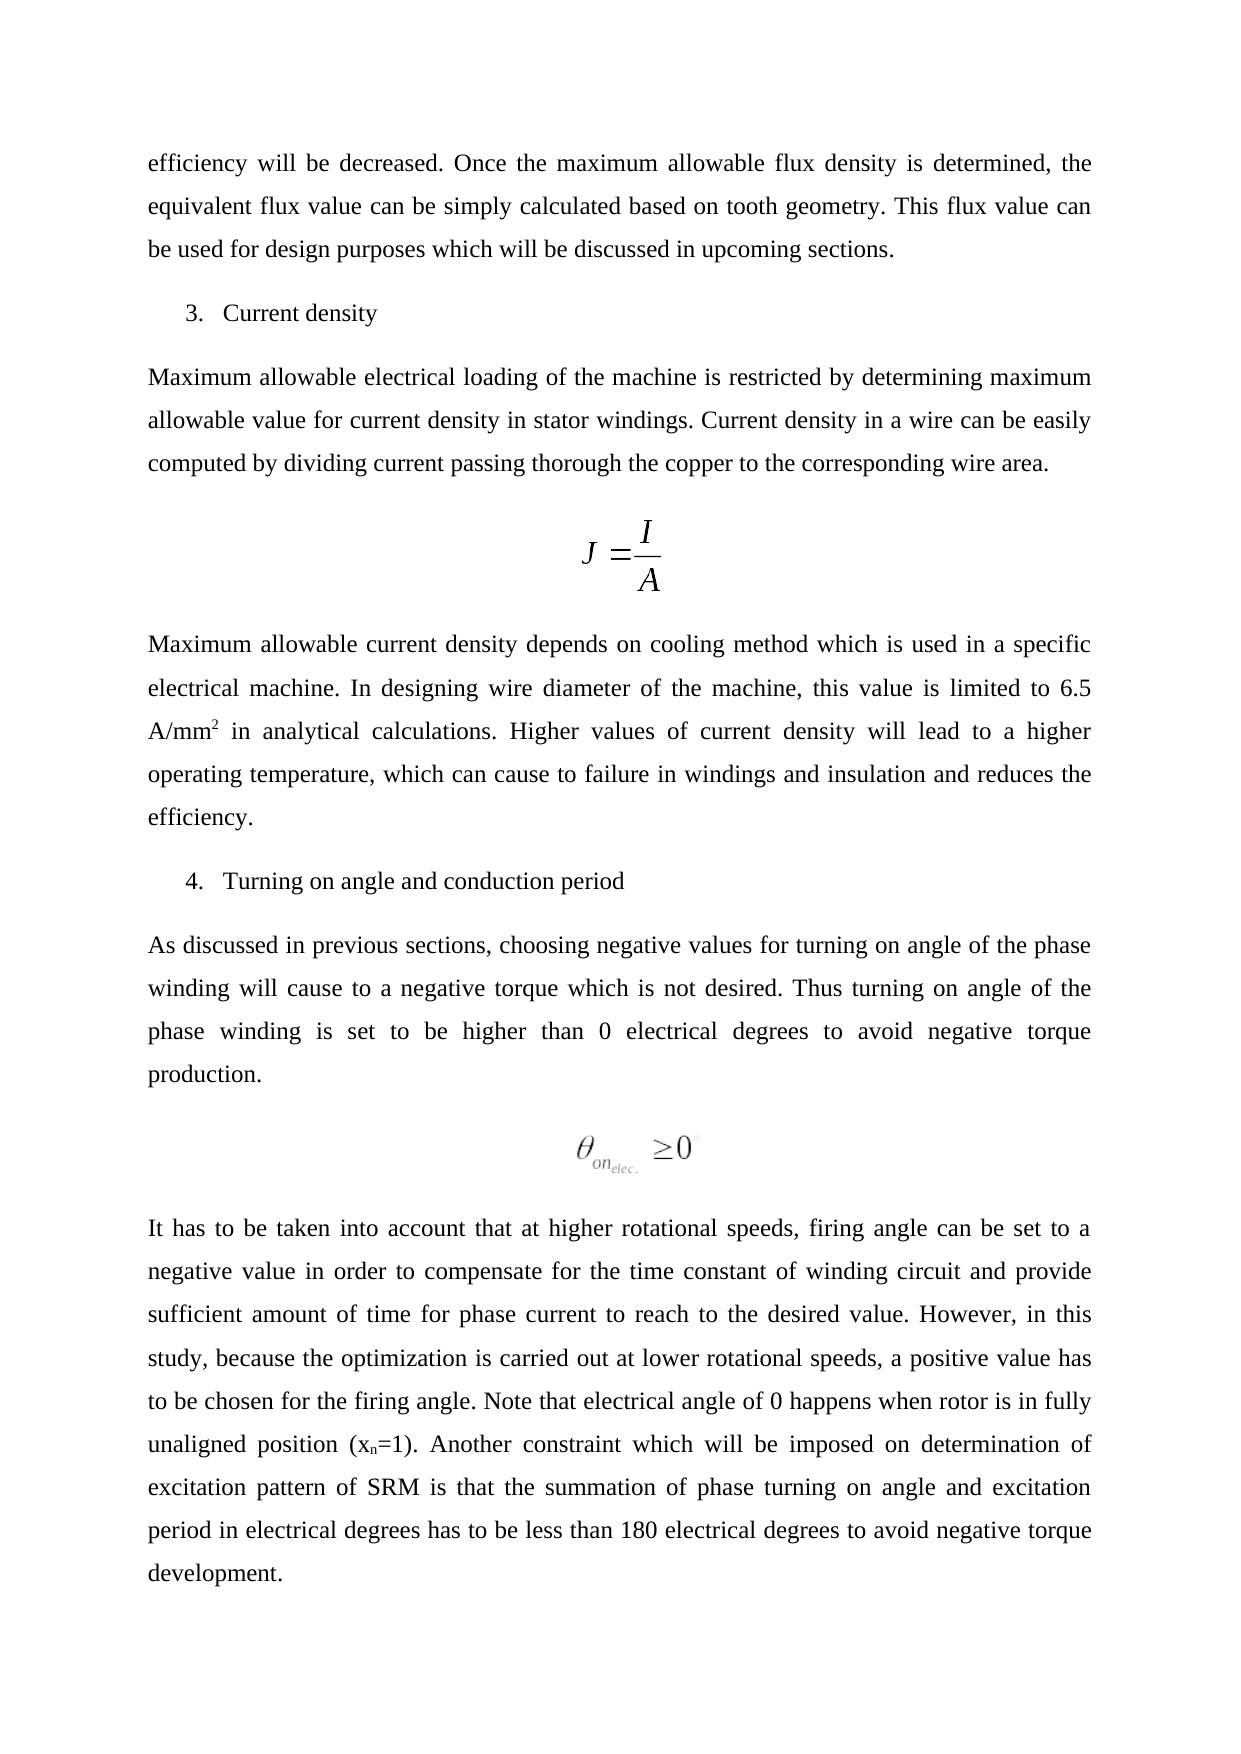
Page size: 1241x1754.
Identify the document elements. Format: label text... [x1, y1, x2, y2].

list Current density [185, 298, 1093, 327]
text As discussed in previous sections, choosing negative values for turning on angle of the phase winding will cause to a negative torque which is not desired. Thus turning on angle of the phase winding is set to be higher than 0 electrical degrees to avoid negative torque production. [148, 930, 1093, 1088]
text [148, 148, 1093, 263]
text Maximum allowable electrical loading of the machine is restricted by determining maximum allowable value for current density in stator windings. Current density in a wire can be easily computed by dividing current passing thorough the copper to the corresponding wire area. [148, 362, 1093, 477]
text Maximum allowable current density depends on cooling method which is used in a specific electrical machine. In designing wire diameter of the machine, this value is limited to 6.5 A/mm2 in analytical calculations. Higher values of current density will lead to a higher operating temperature, which can cause to failure in windings and insulation and reduces the efficiency. [148, 629, 1093, 831]
text It has to be taken into account that at higher rotational speeds, firing angle can be set to a negative value in order to compensate for the time constant of winding circuit and provide sufficient amount of time for phase current to reach to the desired value. However, in this study, because the optimization is carried out at lower rotational speeds, a positive value has to be chosen for the firing angle. Note that electrical angle of 0 happens when rotor is in fully unaligned position (xn=1). Another constraint which will be imposed on determination of excitation pattern of SRM is that the summation of phase turning on angle and excitation period in electrical degrees has to be less than 180 electrical degrees to avoid negative torque development. [148, 1213, 1093, 1587]
list Turning on angle and conduction period [185, 866, 1093, 895]
